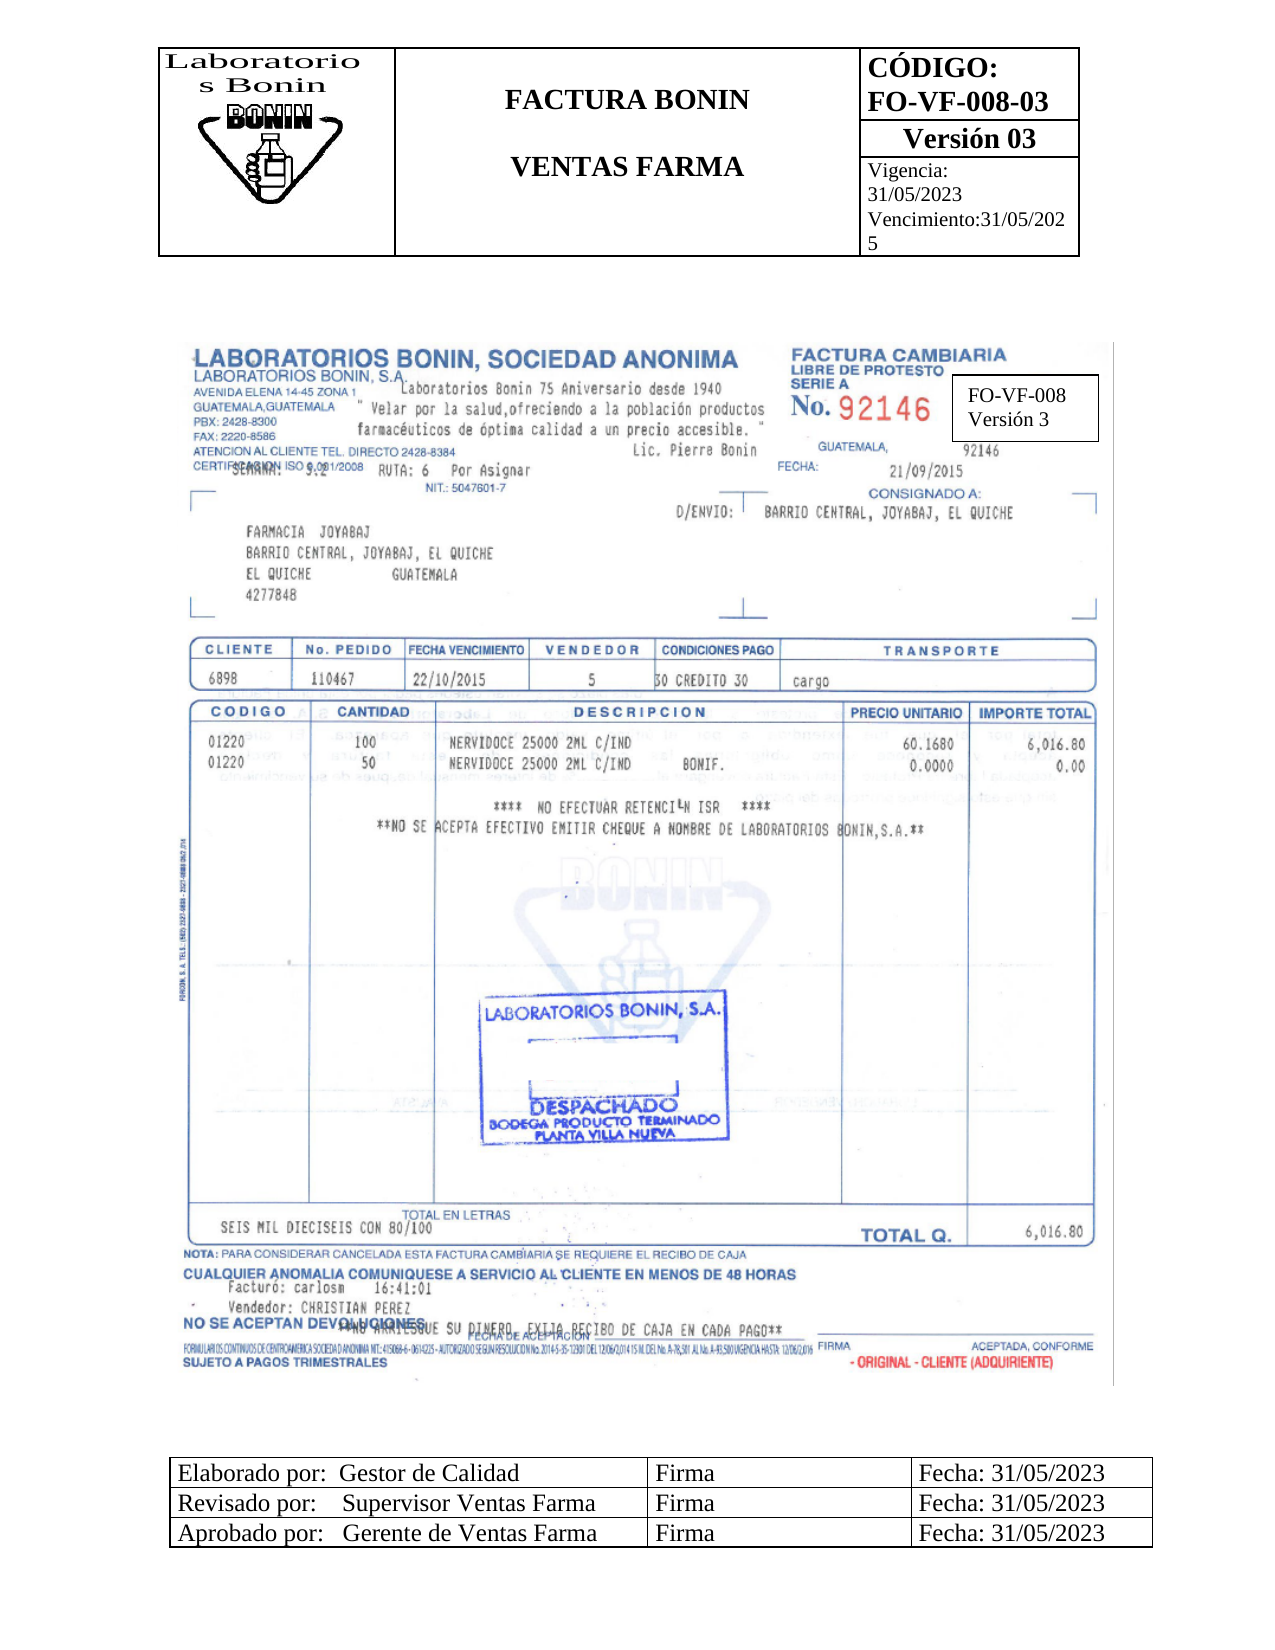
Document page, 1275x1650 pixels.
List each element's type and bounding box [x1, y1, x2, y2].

picture [198, 104, 343, 204]
picture [177, 342, 1114, 1386]
